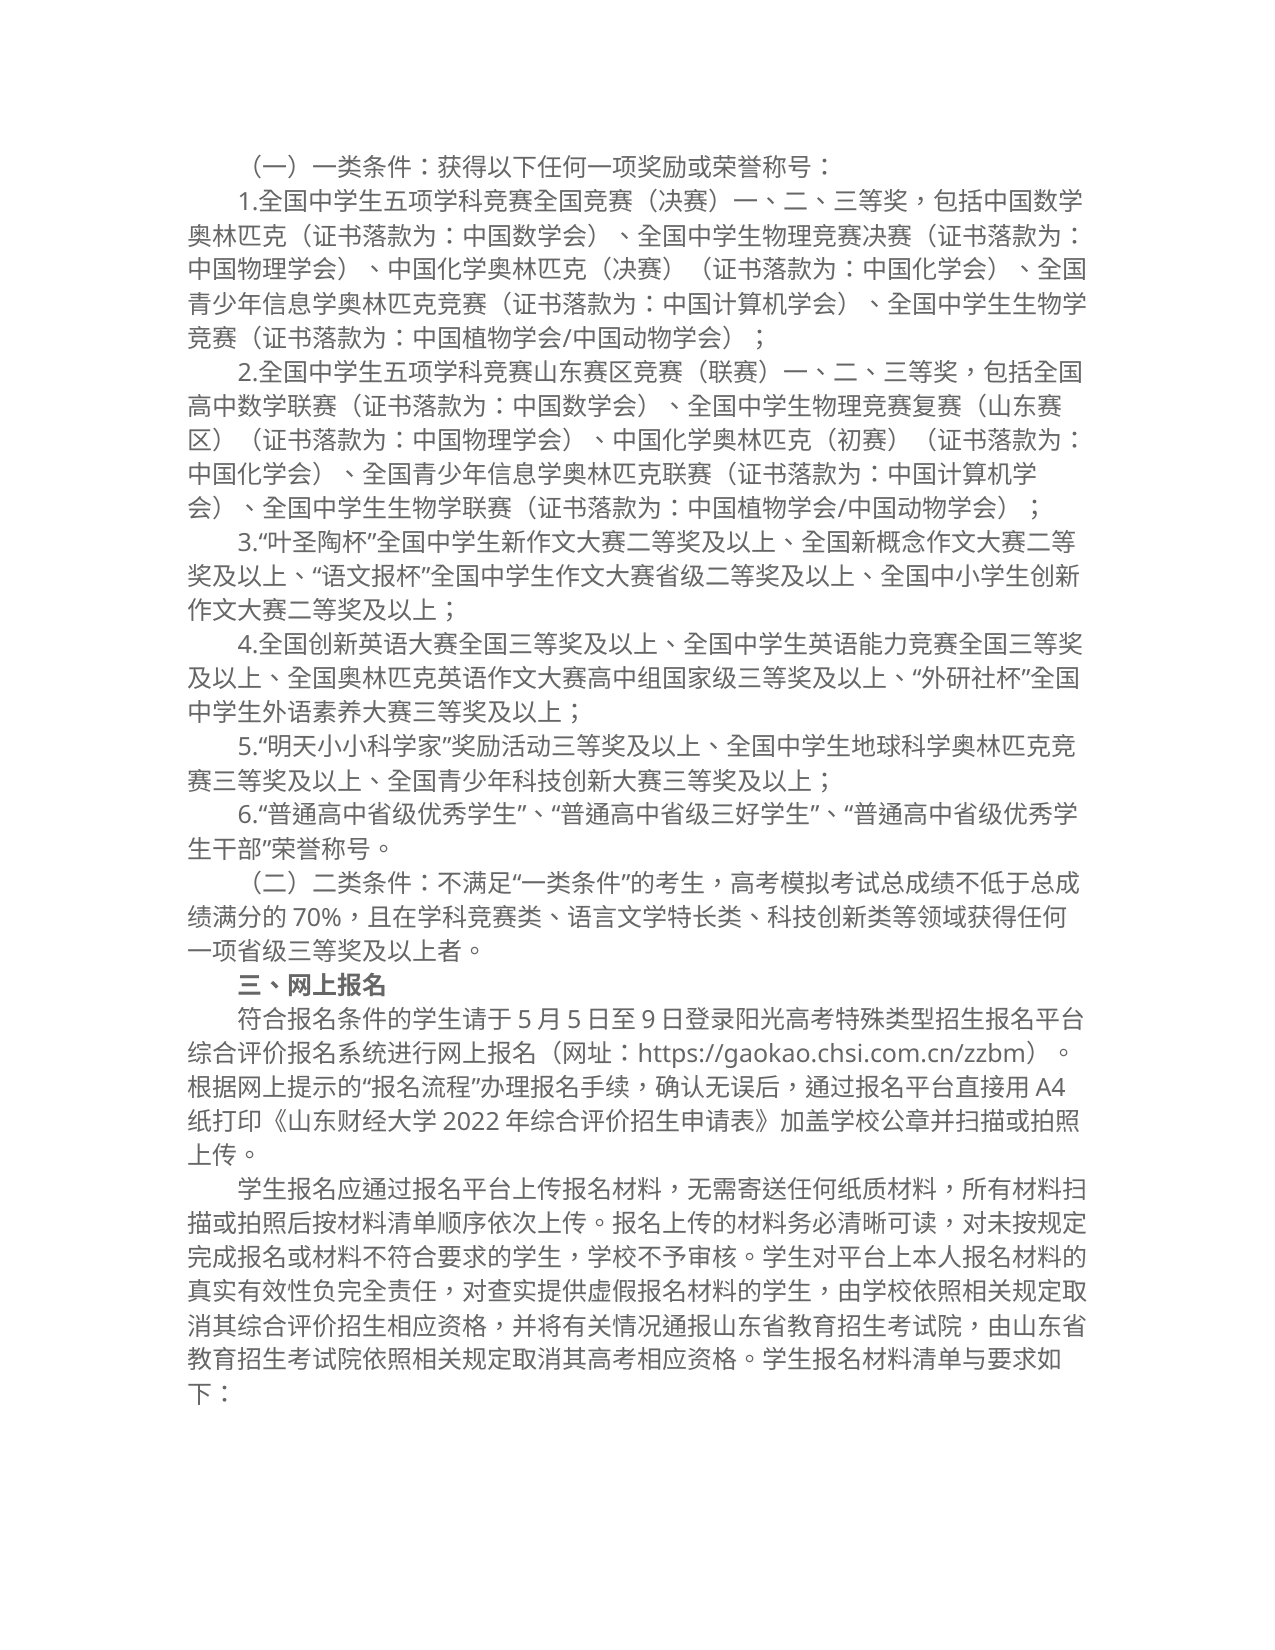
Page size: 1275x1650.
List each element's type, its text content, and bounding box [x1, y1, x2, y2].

text 5.“明天小小科学家”奖励活动三等奖及以上、全国中学生地球科学奥林匹克竞赛三等奖及以上、全国青少年科技创新大赛三等奖及以上； [187, 729, 1087, 797]
text 2.全国中学生五项学科竞赛山东赛区竞赛（联赛）一、二、三等奖，包括全国高中数学联赛（证书落款为：中国数学会）、全国中学生物理竞赛复赛（山东赛区）（证书落款为：中国物理学会）、中国化学奥林匹克（初赛）（证书落款为：中国化学会）、全国青少年信息学奥林匹克联赛（证书落款为：中国计算机学会）、全国中学生生物学联赛（证书落款为：中国植物学会/中国动物学会）； [187, 354, 1087, 525]
text 1.全国中学生五项学科竞赛全国竞赛（决赛）一、二、三等奖，包括中国数学奥林匹克（证书落款为：中国数学会）、全国中学生物理竞赛决赛（证书落款为：中国物理学会）、中国化学奥林匹克（决赛）（证书落款为：中国化学会）、全国青少年信息学奥林匹克竞赛（证书落款为：中国计算机学会）、全国中学生生物学竞赛（证书落款为：中国植物学会/中国动物学会）； [187, 184, 1087, 354]
text 三、网上报名 [187, 967, 1087, 1002]
text 4.全国创新英语大赛全国三等奖及以上、全国中学生英语能力竞赛全国三等奖及以上、全国奥林匹克英语作文大赛高中组国家级三等奖及以上、“外研社杯”全国中学生外语素养大赛三等奖及以上； [187, 627, 1087, 729]
text （一）一类条件：获得以下任何一项奖励或荣誉称号： [187, 150, 1087, 184]
text 学生报名应通过报名平台上传报名材料，无需寄送任何纸质材料，所有材料扫描或拍照后按材料清单顺序依次上传。报名上传的材料务必清晰可读，对未按规定完成报名或材料不符合要求的学生，学校不予审核。学生对平台上本人报名材料的真实有效性负完全责任，对查实提供虚假报名材料的学生，由学校依照相关规定取消其综合评价招生相应资格，并将有关情况通报山东省教育招生考试院，由山东省教育招生考试院依照相关规定取消其高考相应资格。学生报名材料清单与要求如下： [187, 1172, 1087, 1456]
text 6.“普通高中省级优秀学生”、“普通高中省级三好学生”、“普通高中省级优秀学生干部”荣誉称号。 [187, 797, 1087, 865]
text （二）二类条件：不满足“一类条件”的考生，高考模拟考试总成绩不低于总成绩满分的70%，且在学科竞赛类、语言文学特长类、科技创新类等领域获得任何一项省级三等奖及以上者。 [187, 865, 1087, 967]
text 符合报名条件的学生请于5月5日至9日登录阳光高考特殊类型招生报名平台综合评价报名系统进行网上报名（网址：https://gaokao.chsi.com.cn/zzbm）。根据网上提示的“报名流程”办理报名手续，确认无误后，通过报名平台直接用A4纸打印《山东财经大学2022年综合评价招生申请表》加盖学校公章并扫描或拍照上传。 [187, 1002, 1087, 1172]
text 3.“叶圣陶杯”全国中学生新作文大赛二等奖及以上、全国新概念作文大赛二等奖及以上、“语文报杯”全国中学生作文大赛省级二等奖及以上、全国中小学生创新作文大赛二等奖及以上； [187, 525, 1087, 627]
